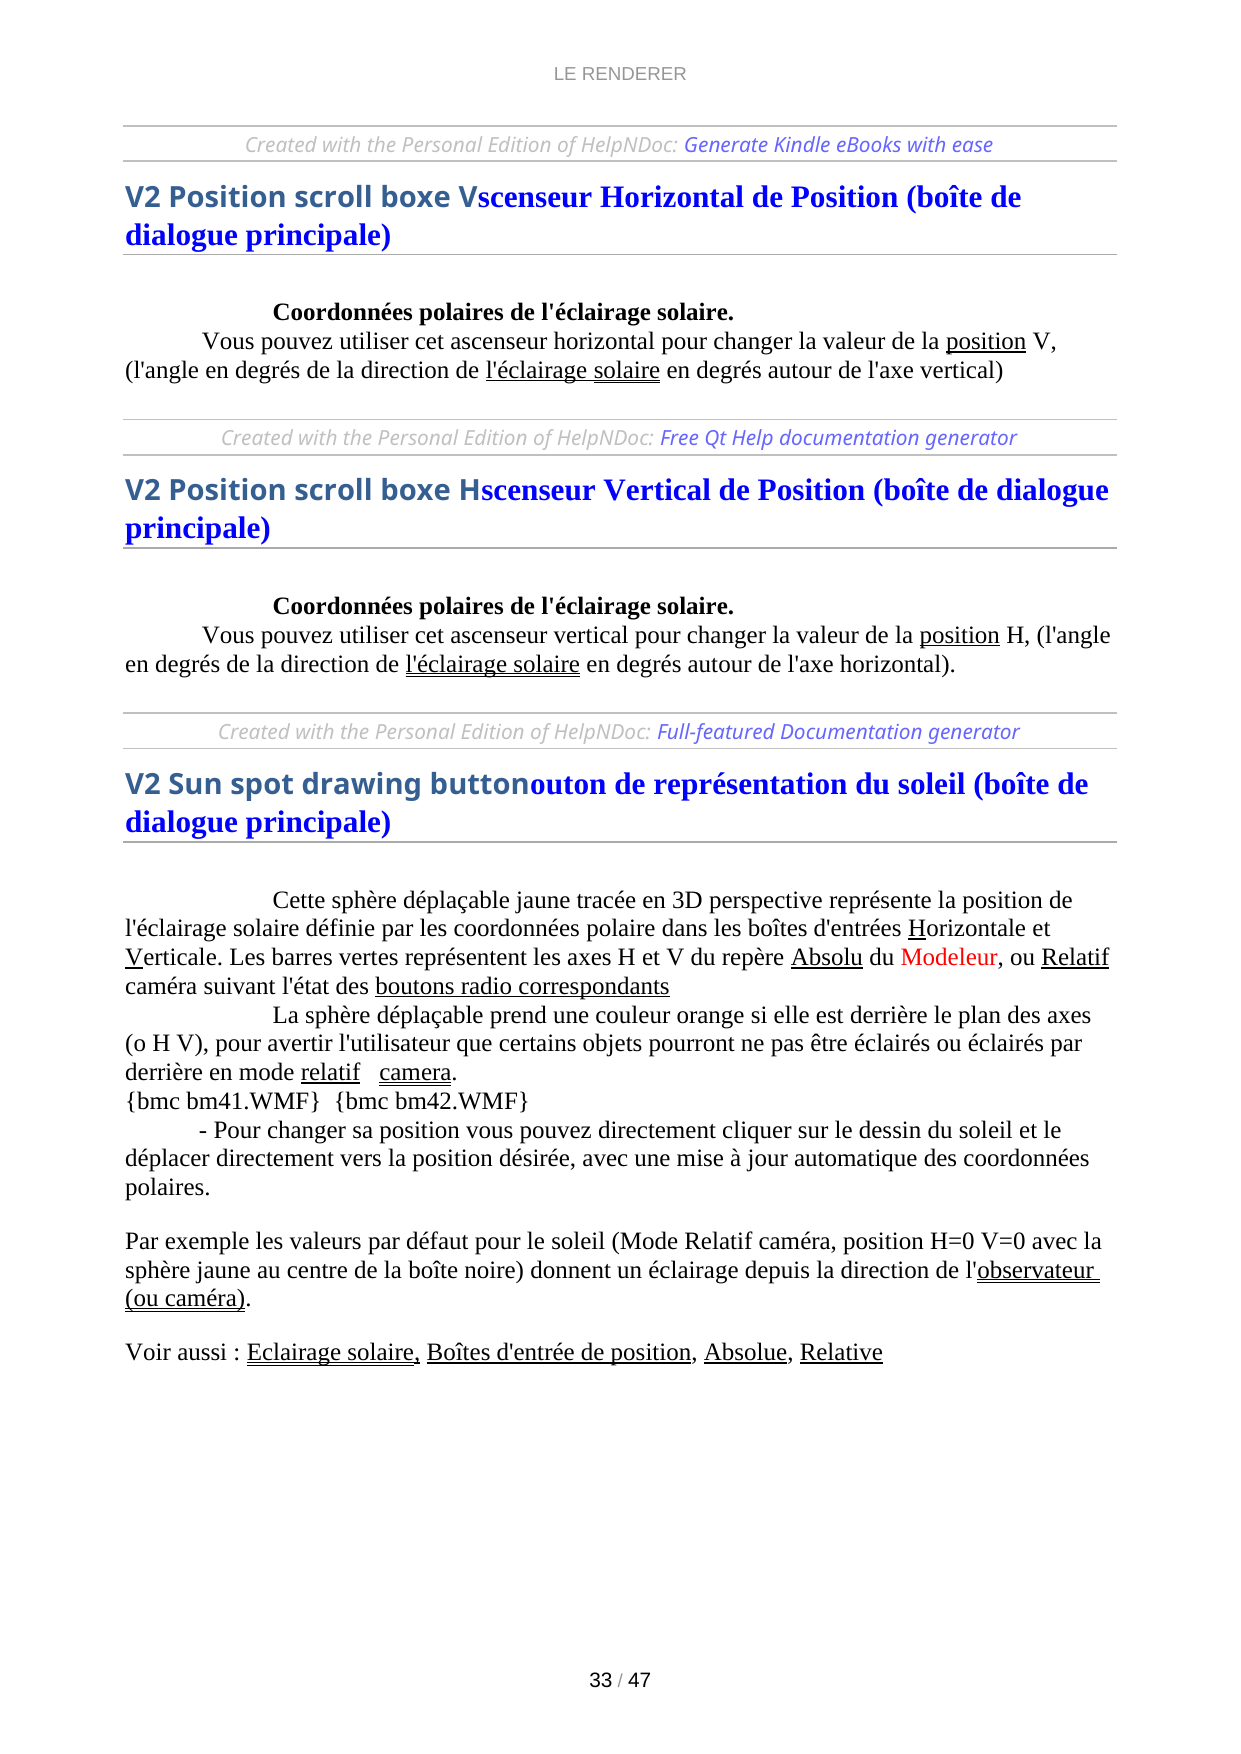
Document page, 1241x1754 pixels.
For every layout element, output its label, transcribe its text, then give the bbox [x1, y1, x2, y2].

text Vous pouvez utiliser cet ascenseur vertical pour changer la valeur de la positionHID_STRPOS H, (l'angle en degrés de la direction de l'éclairage solaireHID_SUN_LIGHT en degrés autour de l'axe horizontal). [125, 620, 1115, 677]
text V2 Sun spot drawing buttonouton de représentation du soleil (boîte de dialogue principale) [123, 760, 1117, 841]
text {bmc bm41.WMF} {bmc bm42.WMF} [125, 1086, 1115, 1115]
text - Pour changer sa position vous pouvez directement cliquer sur le dessin du soleil et le déplacer directement vers la position désirée, avec une mise à jour automatique des coordonnées polaires. [125, 1115, 1115, 1201]
text Coordonnées polaires de l'éclairage solaire. [125, 297, 1115, 326]
text Vous pouvez utiliser cet ascenseur horizontal pour changer la valeur de la positionHID_STRPOS V, (l'angle en degrés de la direction de l'éclairage solaireHID_SUN_LIGHT en degrés autour de l'axe vertical) [125, 326, 1115, 384]
text Coordonnées polaires de l'éclairage solaire. [125, 591, 1115, 620]
text Created with the Personal Edition of HelpNDoc: Generate Kindle eBooks with ease [123, 127, 1117, 160]
text Created with the Personal Edition of HelpNDoc: Full-featured Documentation generator [123, 714, 1117, 748]
text V2 Position scroll boxe Hscenseur Vertical de Position (boîte de dialogue principale) [123, 466, 1117, 547]
text Cette sphère déplaçable jaune tracée en 3D perspective représente la position de l'éclairage solaire définie par les coordonnées polaire dans les boîtes d'entrées HHID_STRPOSorizontale et VHID_STRPOSerticale. Les barres vertes représentent les axes H et V du repère AbsoluHID_ABSOLU du Modeleur, ou RelatifHID_RELATIF caméra suivant l'état des boutons radio correspondantsHID_RELATIF [125, 885, 1115, 1000]
text La sphère déplaçable prend une couleur orange si elle est derrière le plan des axes (o H V), pour avertir l'utilisateur que certains objets pourront ne pas être éclairés ou éclairés par derrière en mode relatifHID_RELATIF cameraFN82A_. [125, 1000, 1115, 1086]
text Created with the Personal Edition of HelpNDoc: Free Qt Help documentation generator [123, 420, 1117, 454]
text Par exemple les valeurs par défaut pour le soleil (Mode Relatif caméra, position H=0 V=0 avec la sphère jaune au centre de la boîte noire) donnent un éclairage depuis la direction de l'observateur (ou caméra)FN82A_. [125, 1226, 1115, 1312]
text V2 Position scroll boxe Vscenseur Horizontal de Position (boîte de dialogue principale) [123, 173, 1117, 254]
text Voir aussi : Eclairage solaireHID_SUN_LIGHT, Boîtes d'entrée de positionHID_STRPOS, AbsolueHID_ABSOLU, RelativeHID_RELATIF [125, 1337, 1115, 1366]
